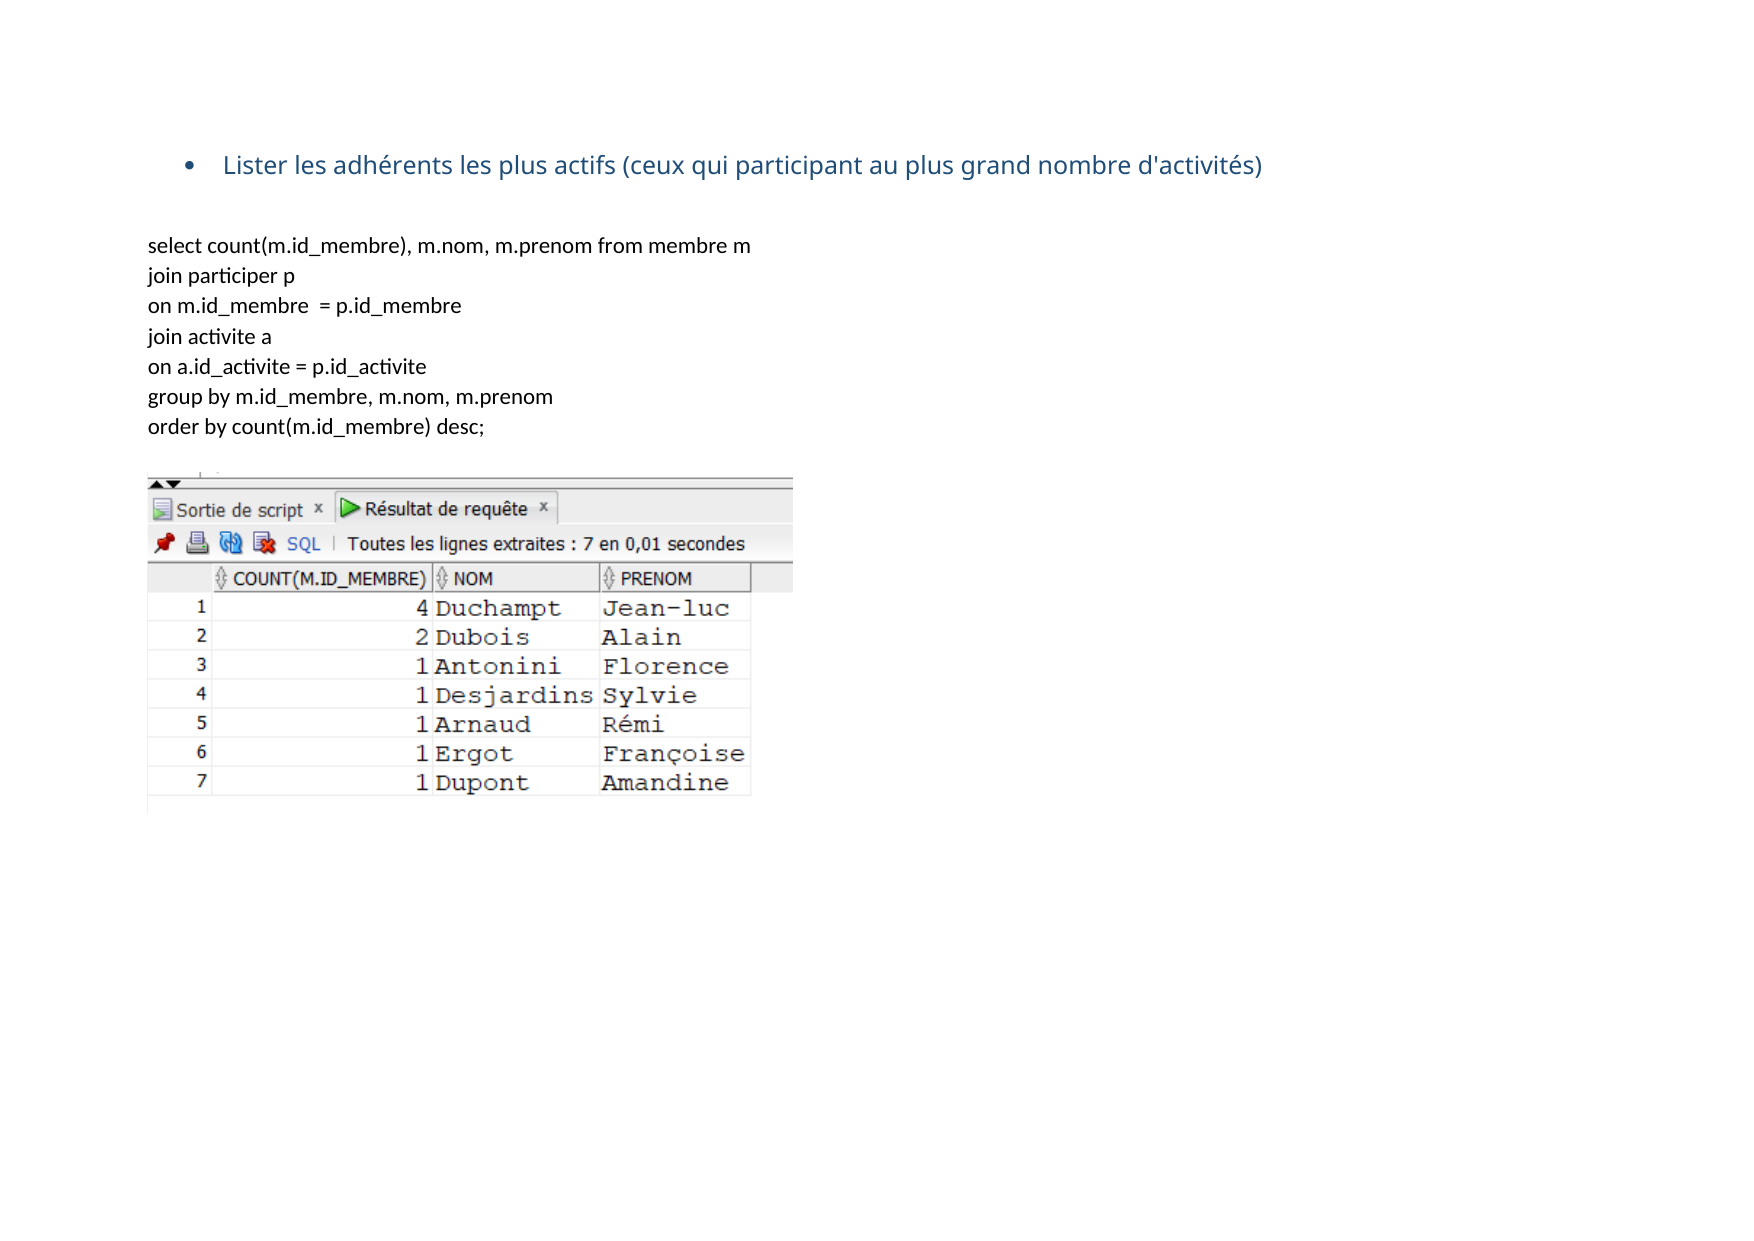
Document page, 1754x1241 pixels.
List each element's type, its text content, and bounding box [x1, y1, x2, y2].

text order by count(m.id_membre) desc; [148, 412, 1606, 441]
subtitle Lister les adhérents les plus actifs (ceux qui participant au plus grand nombre d'activités) [185, 148, 1606, 182]
picture [147, 472, 793, 814]
text join activite a [148, 322, 1606, 350]
text group by m.id_membre, m.nom, m.prenom [148, 382, 1606, 410]
text join participer p [148, 261, 1606, 289]
text on a.id_activite = p.id_activite [148, 352, 1606, 380]
text on m.id_membre = p.id_membre [148, 292, 1606, 320]
text select count(m.id_membre), m.nom, m.prenom from membre m [148, 231, 1606, 259]
